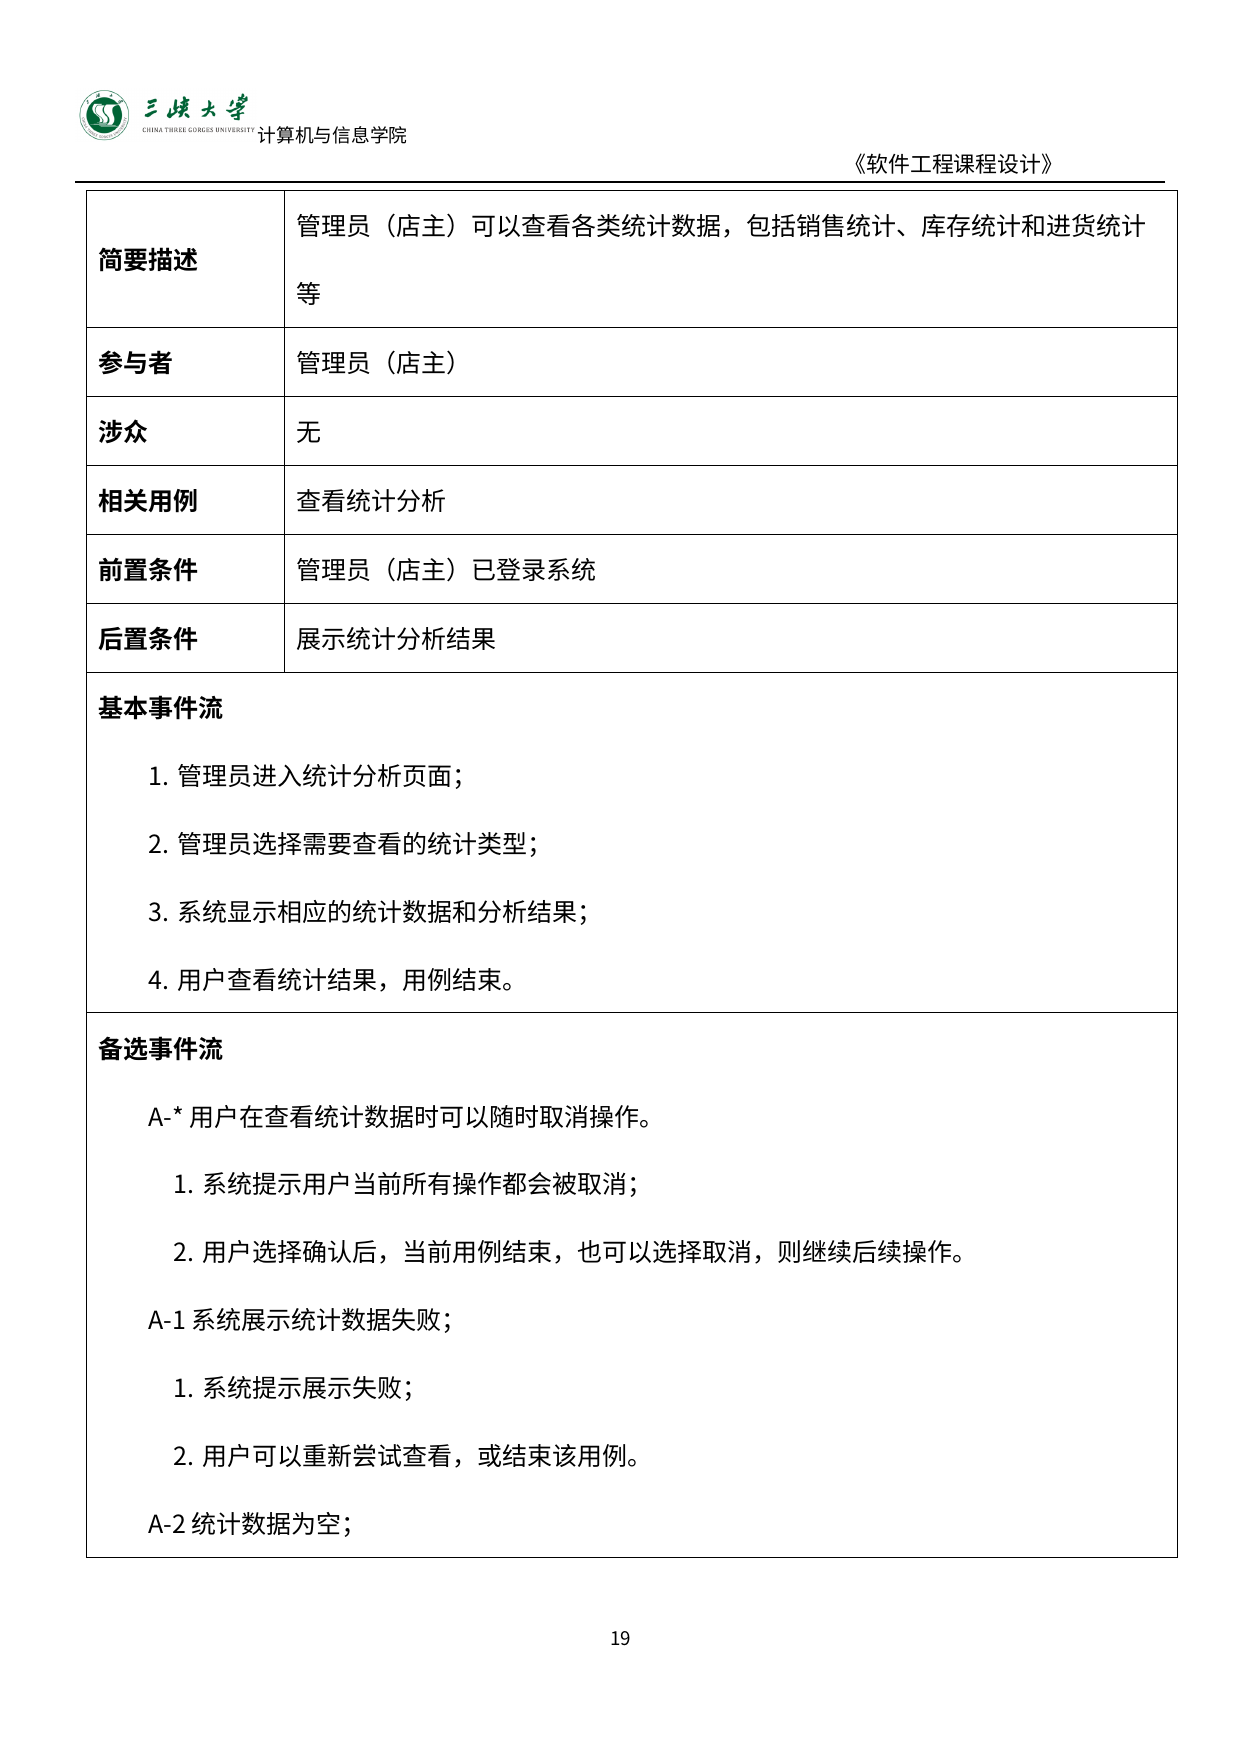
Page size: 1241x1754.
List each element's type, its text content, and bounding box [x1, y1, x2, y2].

table_cell 后置条件 [87, 604, 284, 672]
table_cell 展示统计分析结果 [285, 604, 1177, 672]
table_cell 相关用例 [87, 466, 284, 534]
table_cell 简要描述 [87, 191, 284, 327]
table_cell 管理员（店主） [285, 328, 1177, 396]
table_cell 涉众 [87, 397, 284, 465]
picture [75, 88, 258, 142]
table_cell 管理员（店主）已登录系统 [285, 535, 1177, 603]
table_cell 无 [285, 397, 1177, 465]
table_cell 前置条件 [87, 535, 284, 603]
table_cell 管理员（店主）可以查看各类统计数据，包括销售统计、库存统计和进货统计等 [285, 191, 1177, 327]
table_cell 基本事件流 管理员进入统计分析页面； 管理员选择需要查看的统计类型； 系统显示相应的统计数据和分析结果； 用户查看统计结果，用例结束。 [87, 673, 1177, 1012]
table_cell 参与者 [87, 328, 284, 396]
table_cell 查看统计分析 [285, 466, 1177, 534]
